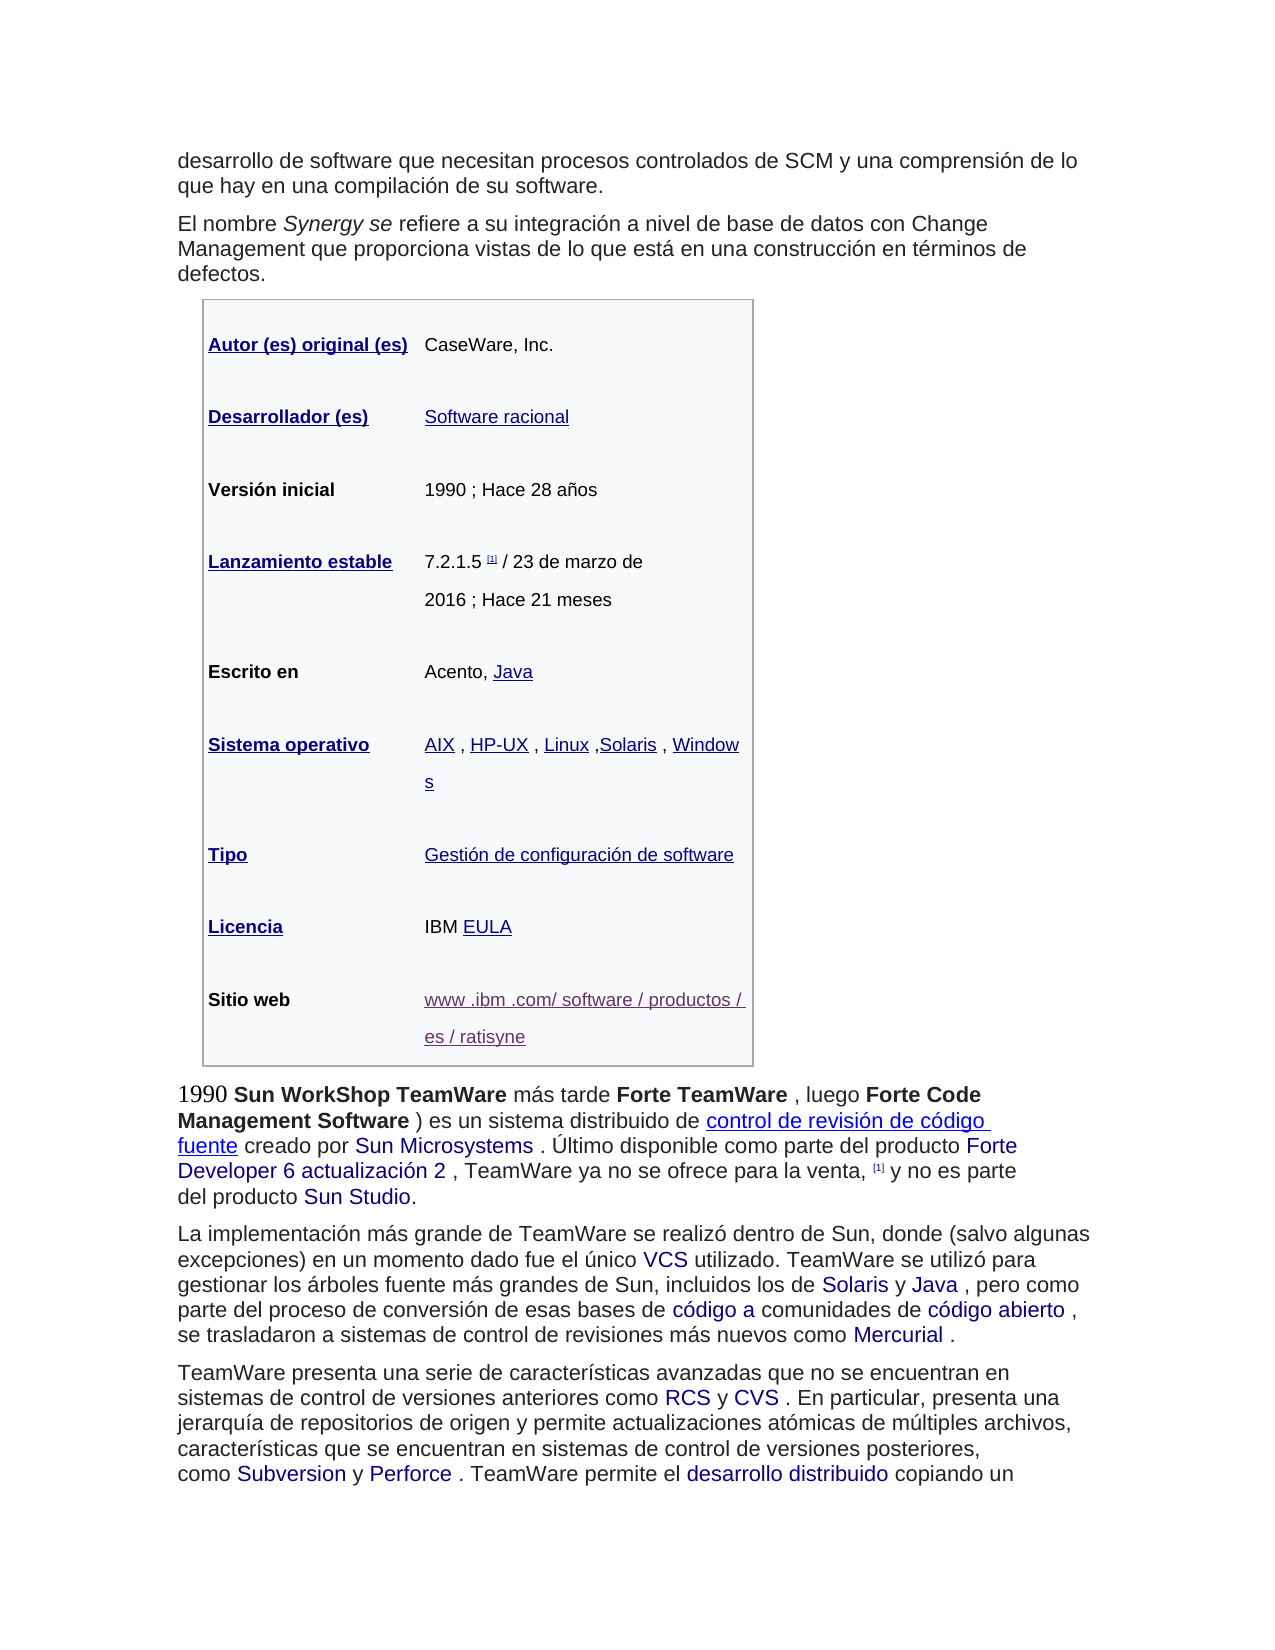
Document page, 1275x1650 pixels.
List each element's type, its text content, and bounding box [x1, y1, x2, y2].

table_cell Versión inicial [204, 445, 419, 518]
text El nombre Synergy se refiere a su integración a nivel de base de datos con Change Management que proporciona vistas de lo que está en una construcción en términos de defectos. [177, 211, 1098, 286]
table_cell www .ibm .com/ software / productos / es / ratisyne [419, 955, 752, 1065]
table_cell Gestión de configuración de software [419, 810, 752, 883]
table_cell AIX , HP-UX , Linux ,Solaris , Windows [419, 700, 752, 810]
table_cell Sistema operativo [204, 700, 419, 810]
table_cell Software racional [419, 373, 752, 445]
table_cell Acento, Java [419, 628, 752, 700]
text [177, 148, 1098, 198]
table_cell Licencia [204, 883, 419, 955]
table_cell Sitio web [204, 955, 419, 1065]
table_cell IBM EULA [419, 883, 752, 955]
table_header Autor (es) original (es) [204, 300, 419, 373]
table_cell Desarrollador (es) [204, 373, 419, 445]
text 1990 Sun WorkShop TeamWare más tarde Forte TeamWare , luego Forte Code Management Software ) es un sistema distribuido de control de revisión de código fuente creado por Sun Microsystems . Último disponible como parte del producto Forte Developer 6 actualización 2 , TeamWare ya no se ofrece para la venta, [1] y no es parte del producto Sun Studio. [177, 1079, 1098, 1209]
table_header CaseWare, Inc. [419, 300, 752, 373]
table_cell Lanzamiento estable [204, 518, 419, 628]
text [177, 1360, 1098, 1486]
table_cell 1990 ; Hace 28 años [419, 445, 752, 518]
table_cell Escrito en [204, 628, 419, 700]
text La implementación más grande de TeamWare se realizó dentro de Sun, donde (salvo algunas excepciones) en un momento dado fue el único VCS utilizado. TeamWare se utilizó para gestionar los árboles fuente más grandes de Sun, incluidos los de Solaris y Java , pero como parte del proceso de conversión de esas bases de código a comunidades de código abierto , se trasladaron a sistemas de control de revisiones más nuevos como Mercurial . [177, 1221, 1098, 1347]
table_cell 7.2.1.5 [1] / 23 de marzo de 2016 ; Hace 21 meses [419, 518, 752, 628]
table_cell Tipo [204, 810, 419, 883]
